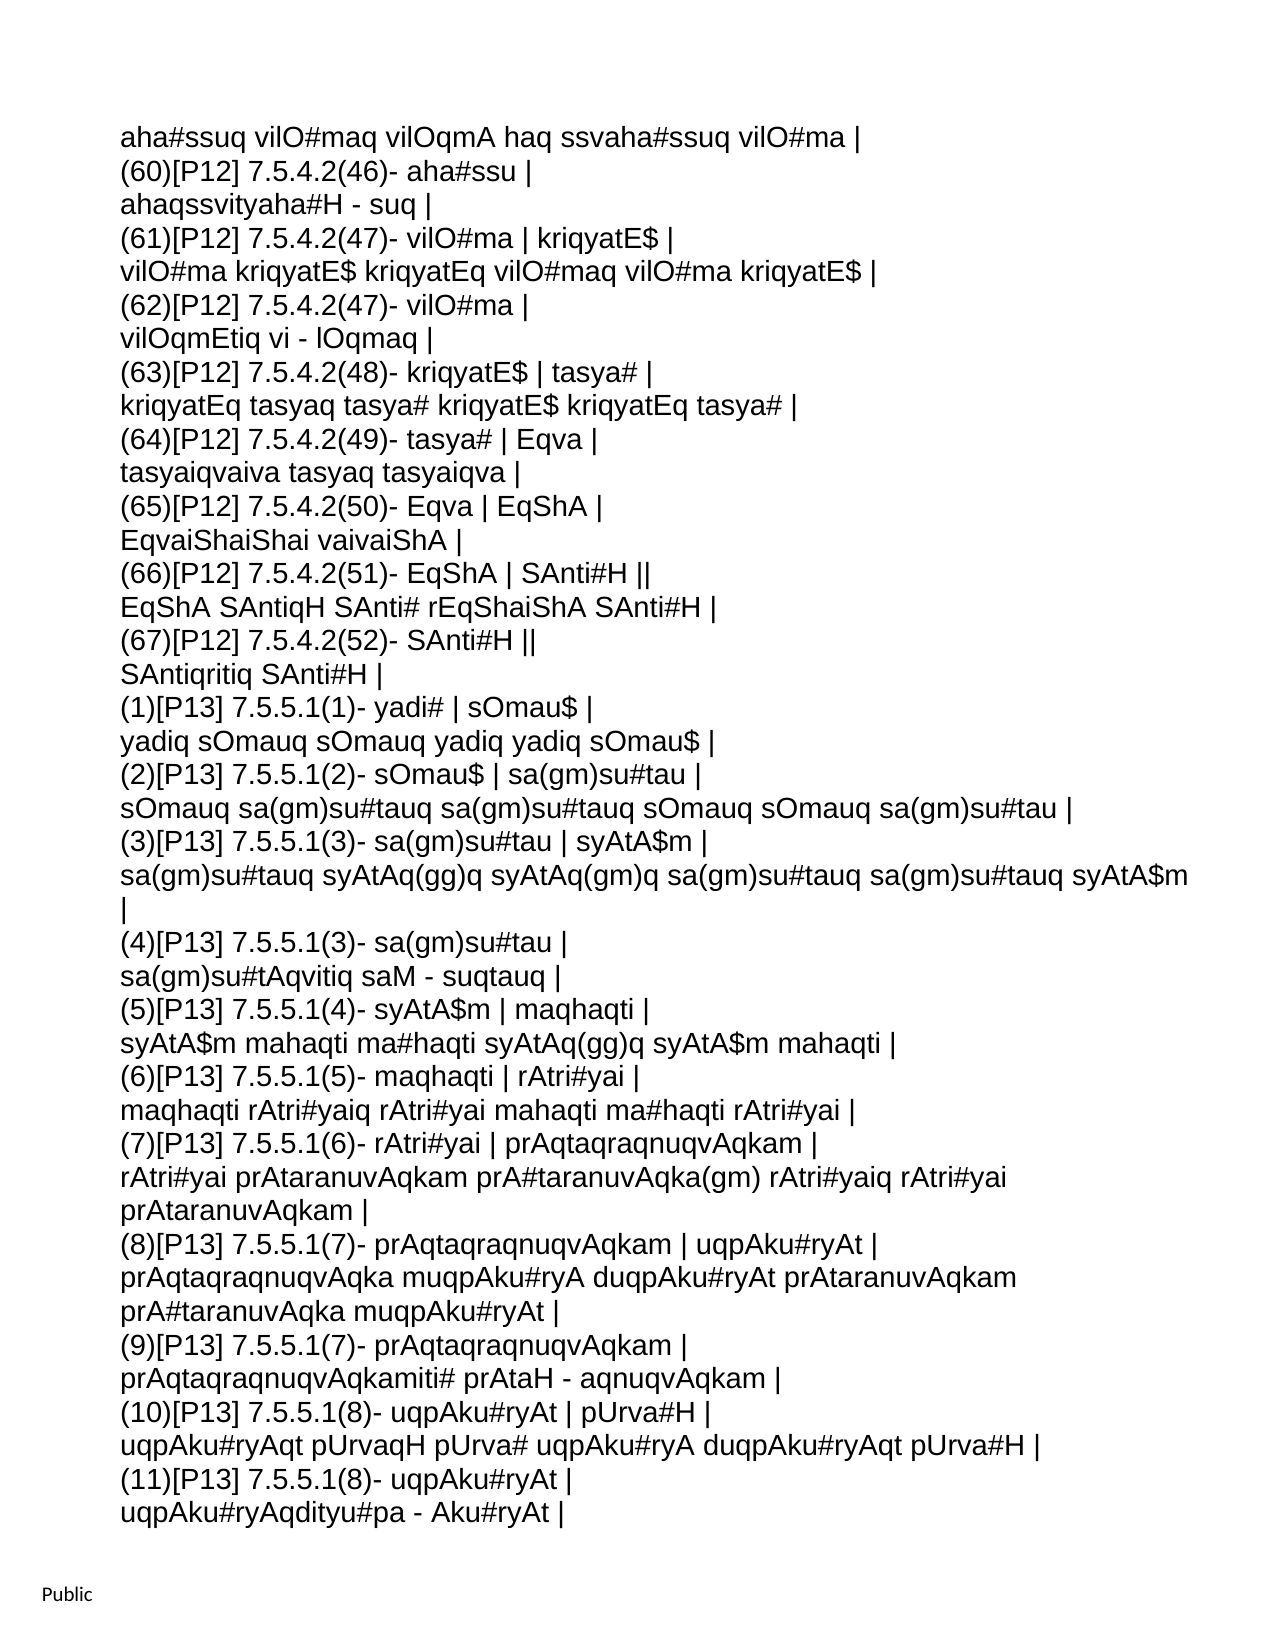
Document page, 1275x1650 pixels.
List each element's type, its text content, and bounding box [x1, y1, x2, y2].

text (8)[P13] 7.5.5.1(7)- prAqtaqraqnuqvAqkam | uqpAku#ryAt | [120, 1227, 1200, 1260]
text EqvaiShaiShai vaivaiShA | [120, 522, 1200, 556]
text uqpAku#ryAqt pUrvaqH pUrva# uqpAku#ryA duqpAku#ryAqt pUrva#H | [120, 1428, 1200, 1462]
text (67)[P12] 7.5.4.2(52)- SAnti#H || [120, 623, 1200, 657]
text (9)[P13] 7.5.5.1(7)- prAqtaqraqnuqvAqkam | [120, 1327, 1200, 1361]
text prAqtaqraqnuqvAqka muqpAku#ryA duqpAku#ryAt prAtaranuvAqkam prA#taranuvAqka muqpAku#ryAt | [120, 1260, 1200, 1327]
text vilOqmEtiq vi - lOqmaq | [120, 321, 1200, 355]
text SAntiqritiq SAnti#H | [120, 657, 1200, 690]
text sOmauq sa(gm)su#tauq sa(gm)su#tauq sOmauq sOmauq sa(gm)su#tau | [120, 791, 1200, 824]
text aha#ssuq vilO#maq vilOqmA haq ssvaha#ssuq vilO#ma | [120, 120, 1200, 153]
text uqpAku#ryAqdityu#pa - Aku#ryAt | [120, 1495, 1200, 1529]
text yadiq sOmauq sOmauq yadiq yadiq sOmau$ | [120, 724, 1200, 757]
text (65)[P12] 7.5.4.2(50)- Eqva | EqShA | [120, 489, 1200, 522]
text (60)[P12] 7.5.4.2(46)- aha#ssu | [120, 153, 1200, 187]
text (66)[P12] 7.5.4.2(51)- EqShA | SAnti#H || [120, 556, 1200, 589]
text (5)[P13] 7.5.5.1(4)- syAtA$m | maqhaqti | [120, 992, 1200, 1026]
text rAtri#yai prAtaranuvAqkam prA#taranuvAqka(gm) rAtri#yaiq rAtri#yai prAtaranuvAqkam | [120, 1160, 1200, 1227]
text ahaqssvityaha#H - suq | [120, 187, 1200, 221]
text sa(gm)su#tauq syAtAq(gg)q syAtAq(gm)q sa(gm)su#tauq sa(gm)su#tauq syAtA$m | [120, 858, 1200, 925]
text (3)[P13] 7.5.5.1(3)- sa(gm)su#tau | syAtA$m | [120, 824, 1200, 858]
text (1)[P13] 7.5.5.1(1)- yadi# | sOmau$ | [120, 690, 1200, 724]
text sa(gm)su#tAqvitiq saM - suqtauq | [120, 958, 1200, 992]
text (63)[P12] 7.5.4.2(48)- kriqyatE$ | tasya# | [120, 355, 1200, 388]
text (61)[P12] 7.5.4.2(47)- vilO#ma | kriqyatE$ | [120, 221, 1200, 254]
text (7)[P13] 7.5.5.1(6)- rAtri#yai | prAqtaqraqnuqvAqkam | [120, 1126, 1200, 1160]
text vilO#ma kriqyatE$ kriqyatEq vilO#maq vilO#ma kriqyatE$ | [120, 254, 1200, 288]
text kriqyatEq tasyaq tasya# kriqyatE$ kriqyatEq tasya# | [120, 388, 1200, 422]
text maqhaqti rAtri#yaiq rAtri#yai mahaqti ma#haqti rAtri#yai | [120, 1093, 1200, 1126]
text (4)[P13] 7.5.5.1(3)- sa(gm)su#tau | [120, 925, 1200, 958]
text (10)[P13] 7.5.5.1(8)- uqpAku#ryAt | pUrva#H | [120, 1394, 1200, 1428]
text (2)[P13] 7.5.5.1(2)- sOmau$ | sa(gm)su#tau | [120, 757, 1200, 791]
text prAqtaqraqnuqvAqkamiti# prAtaH - aqnuqvAqkam | [120, 1361, 1200, 1394]
text syAtA$m mahaqti ma#haqti syAtAq(gg)q syAtA$m mahaqti | [120, 1026, 1200, 1059]
text (64)[P12] 7.5.4.2(49)- tasya# | Eqva | [120, 422, 1200, 455]
text (62)[P12] 7.5.4.2(47)- vilO#ma | [120, 288, 1200, 321]
text EqShA SAntiqH SAnti# rEqShaiShA SAnti#H | [120, 589, 1200, 623]
text tasyaiqvaiva tasyaq tasyaiqva | [120, 455, 1200, 489]
text (6)[P13] 7.5.5.1(5)- maqhaqti | rAtri#yai | [120, 1059, 1200, 1093]
text (11)[P13] 7.5.5.1(8)- uqpAku#ryAt | [120, 1462, 1200, 1495]
